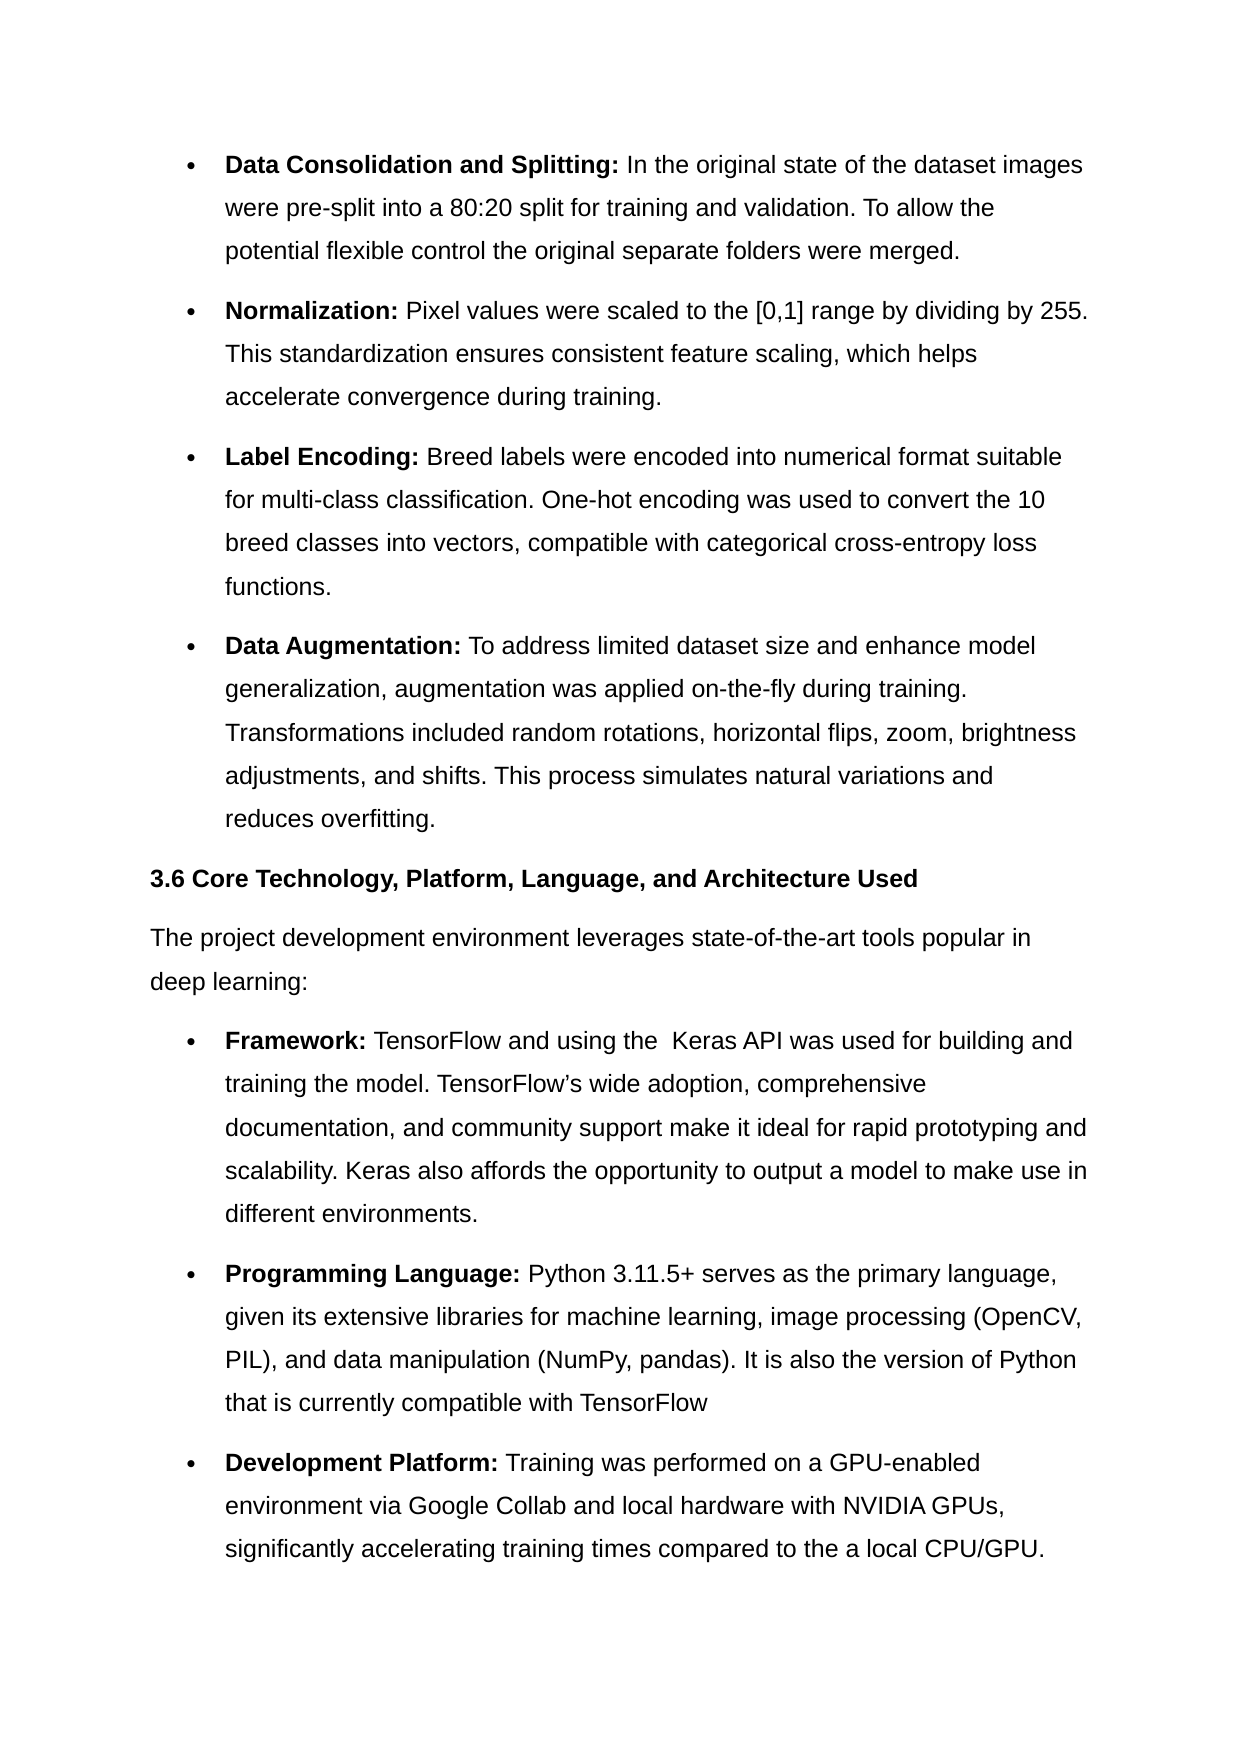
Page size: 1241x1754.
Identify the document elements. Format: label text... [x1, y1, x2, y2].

list Data Augmentation: To address limited dataset size and enhance model generalization, augmentation was applied on-the-fly during training. Transformations included random rotations, horizontal flips, zoom, brightness adjustments, and shifts. This process simulates natural variations and reduces overfitting. [187, 631, 1090, 832]
list Development Platform: Training was performed on a GPU-enabled environment via Google Collab and local hardware with NVIDIA GPUs, significantly accelerating training times compared to the a local CPU/GPU. [187, 1448, 1090, 1563]
list Framework: TensorFlow and using the Keras API was used for building and training the model. TensorFlow’s wide adoption, comprehensive documentation, and community support make it ideal for rapid prototyping and scalability. Keras also affords the opportunity to output a model to make use in different environments. [187, 1026, 1090, 1227]
list Normalization: Pixel values were scaled to the [0,1] range by dividing by 255. This standardization ensures consistent feature scaling, which helps accelerate convergence during training. [187, 296, 1090, 411]
text The project development environment leverages state-of-the-art tools popular in deep learning: [150, 923, 1090, 995]
text 3.6 Core Technology, Platform, Language, and Architecture Used [150, 863, 1090, 892]
list Label Encoding: Breed labels were encoded into numerical format suitable for multi-class classification. One-hot encoding was used to convert the 10 breed classes into vectors, compatible with categorical cross-entropy loss functions. [187, 442, 1090, 600]
list Data Consolidation and Splitting: In the original state of the dataset images were pre-split into a 80:20 split for training and validation. To allow the potential flexible control the original separate folders were merged. [187, 150, 1090, 265]
